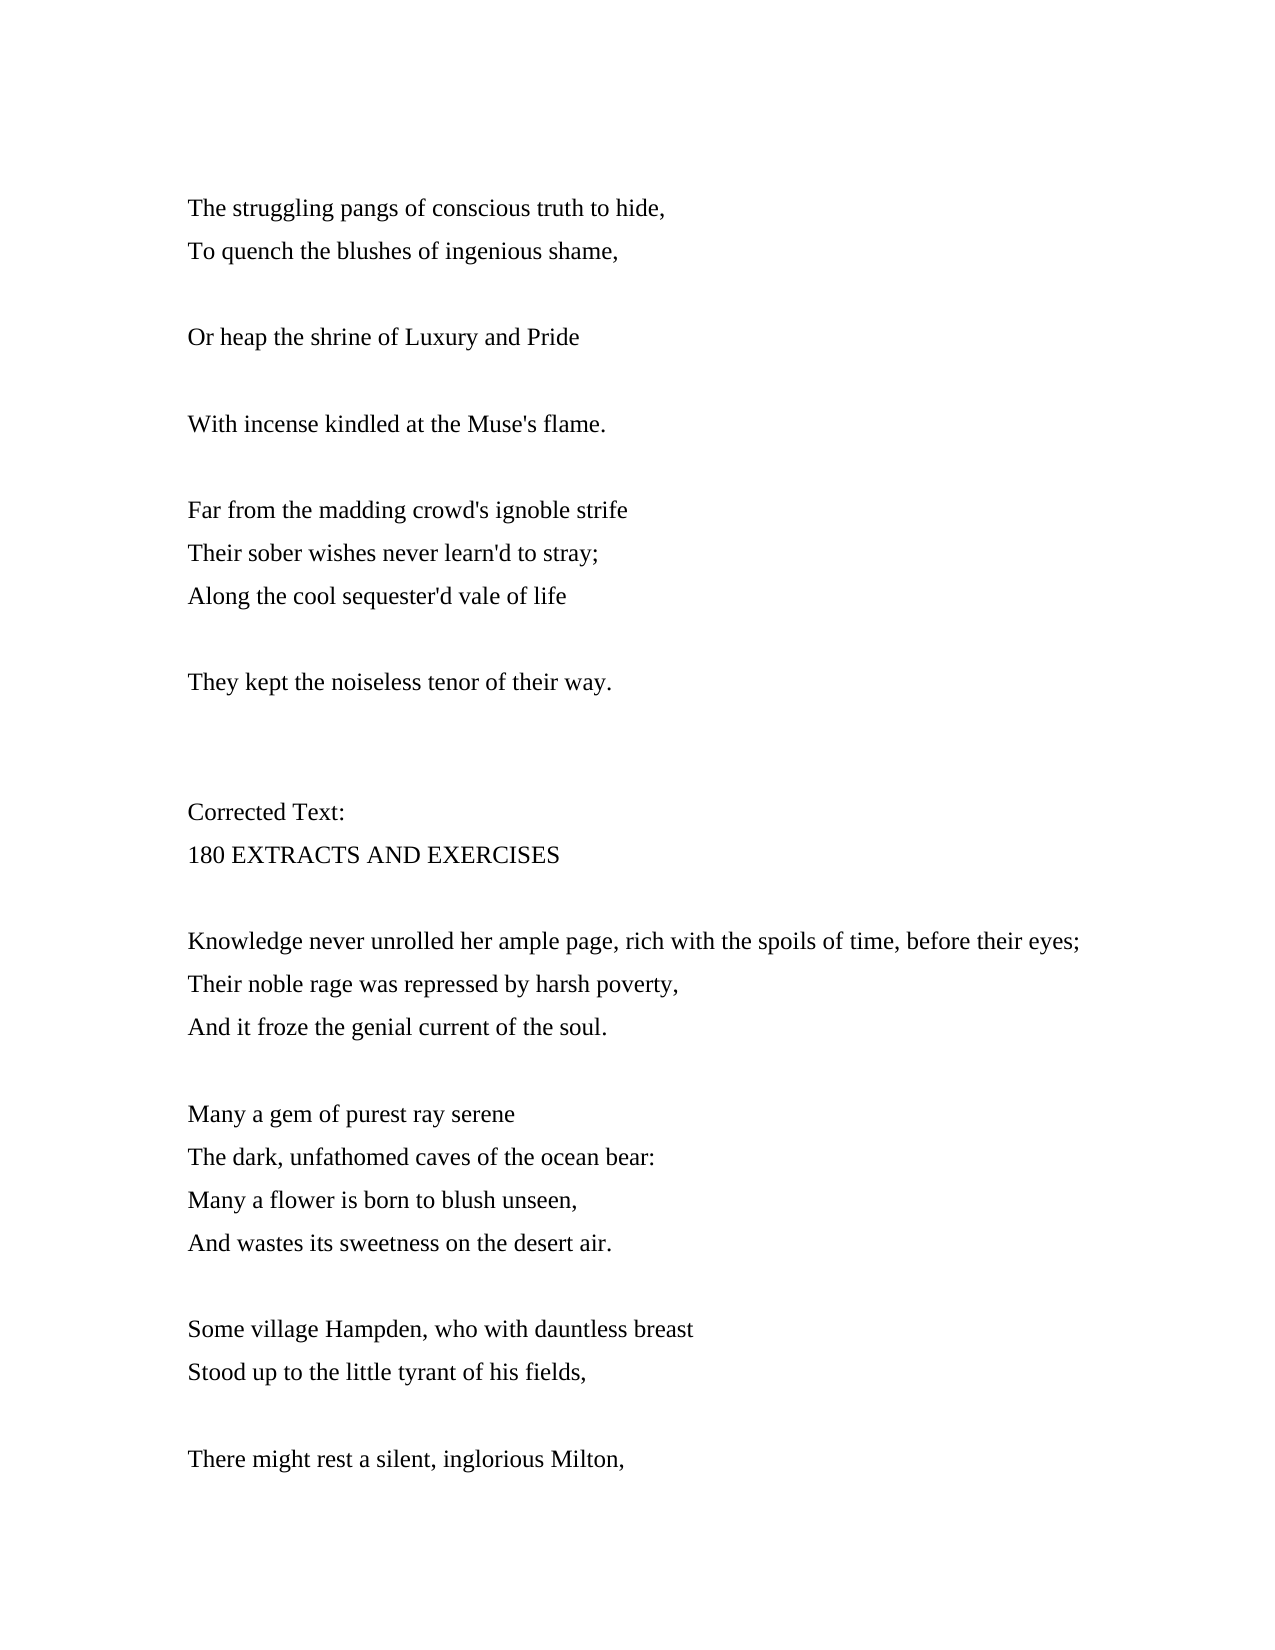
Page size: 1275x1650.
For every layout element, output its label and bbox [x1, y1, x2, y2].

text [187, 150, 1087, 1472]
